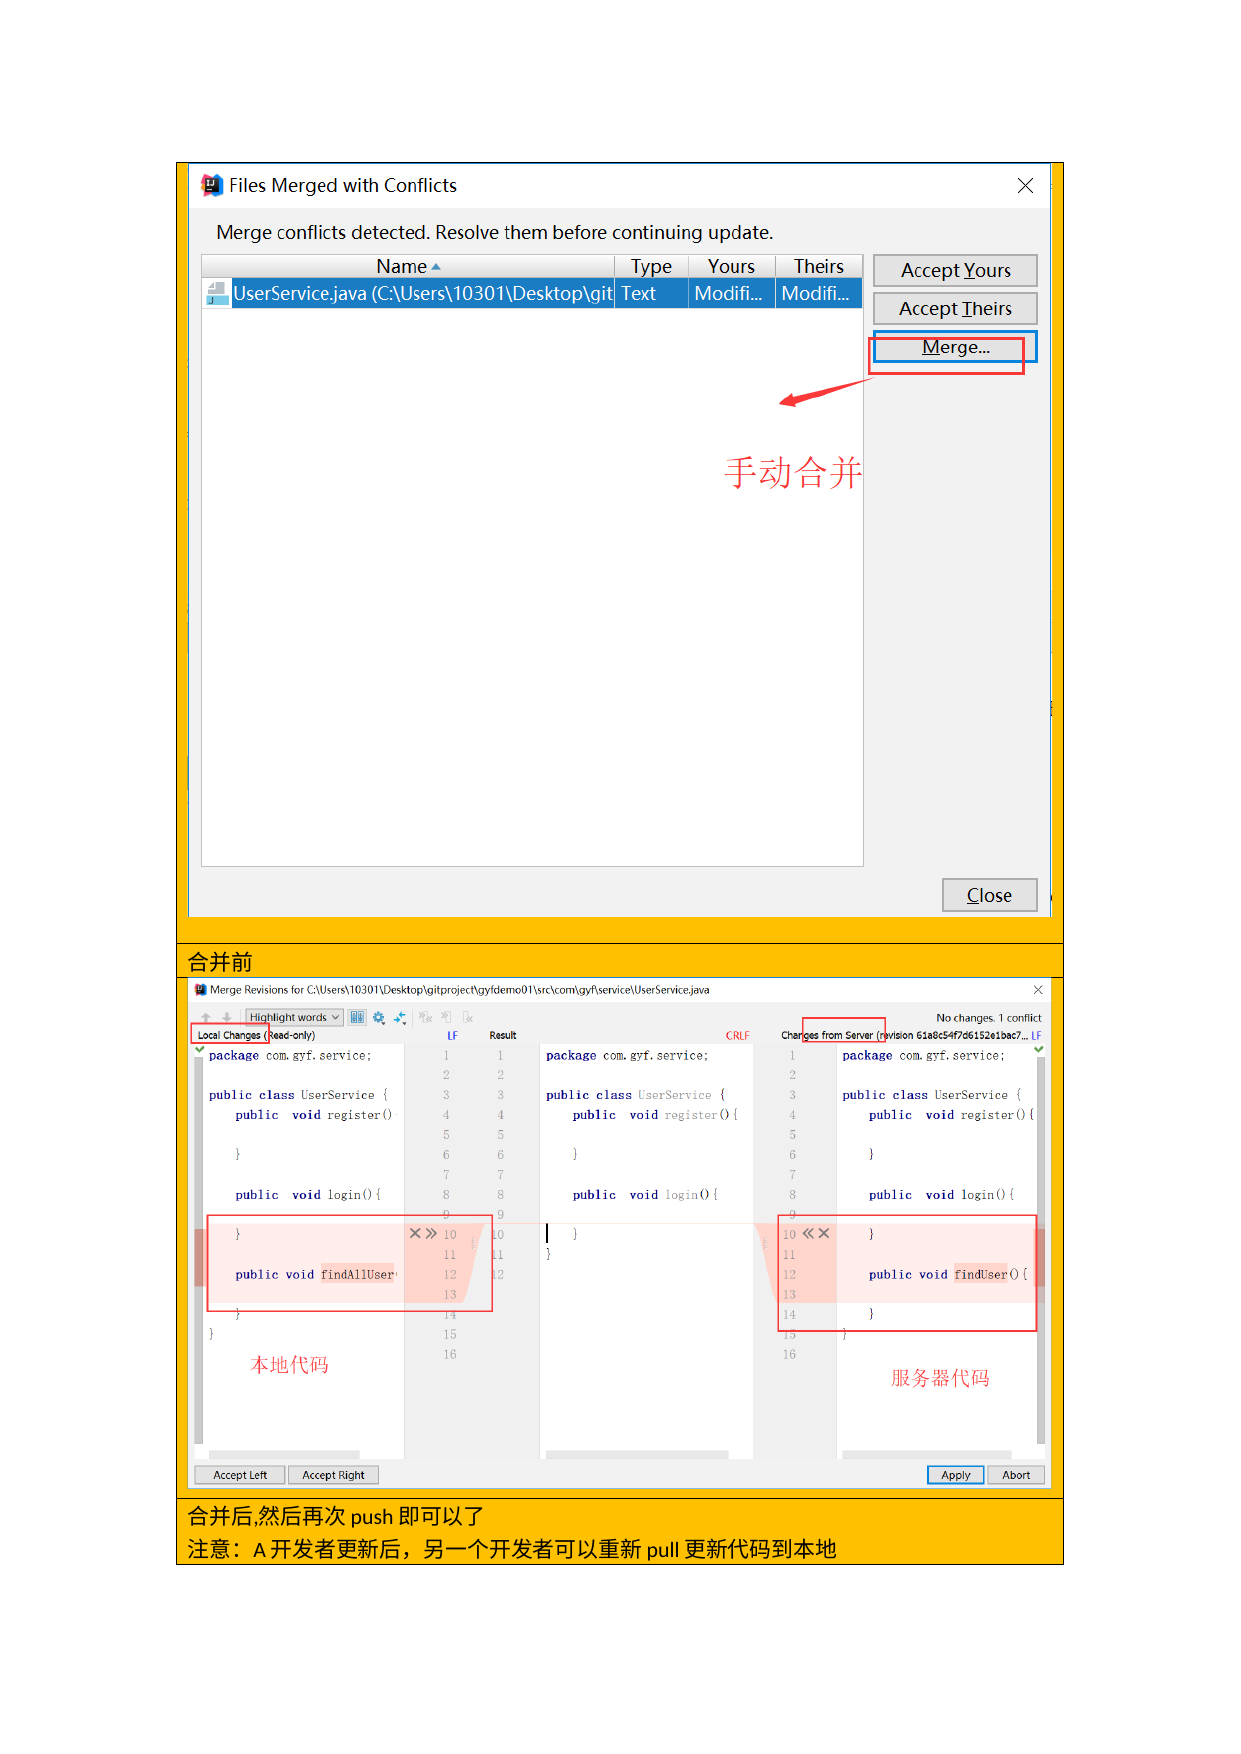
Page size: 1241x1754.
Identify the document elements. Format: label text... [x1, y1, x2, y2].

picture [187, 977, 1052, 1489]
picture [187, 163, 1053, 917]
table_cell 合并后,然后再次push即可以了 注意：A开发者更新后，另一个开发者可以重新pull更新代码到本地 [177, 1499, 1063, 1564]
table_cell [177, 163, 1063, 943]
table_cell 合并前 [177, 944, 1063, 977]
table_cell [177, 978, 1063, 1498]
